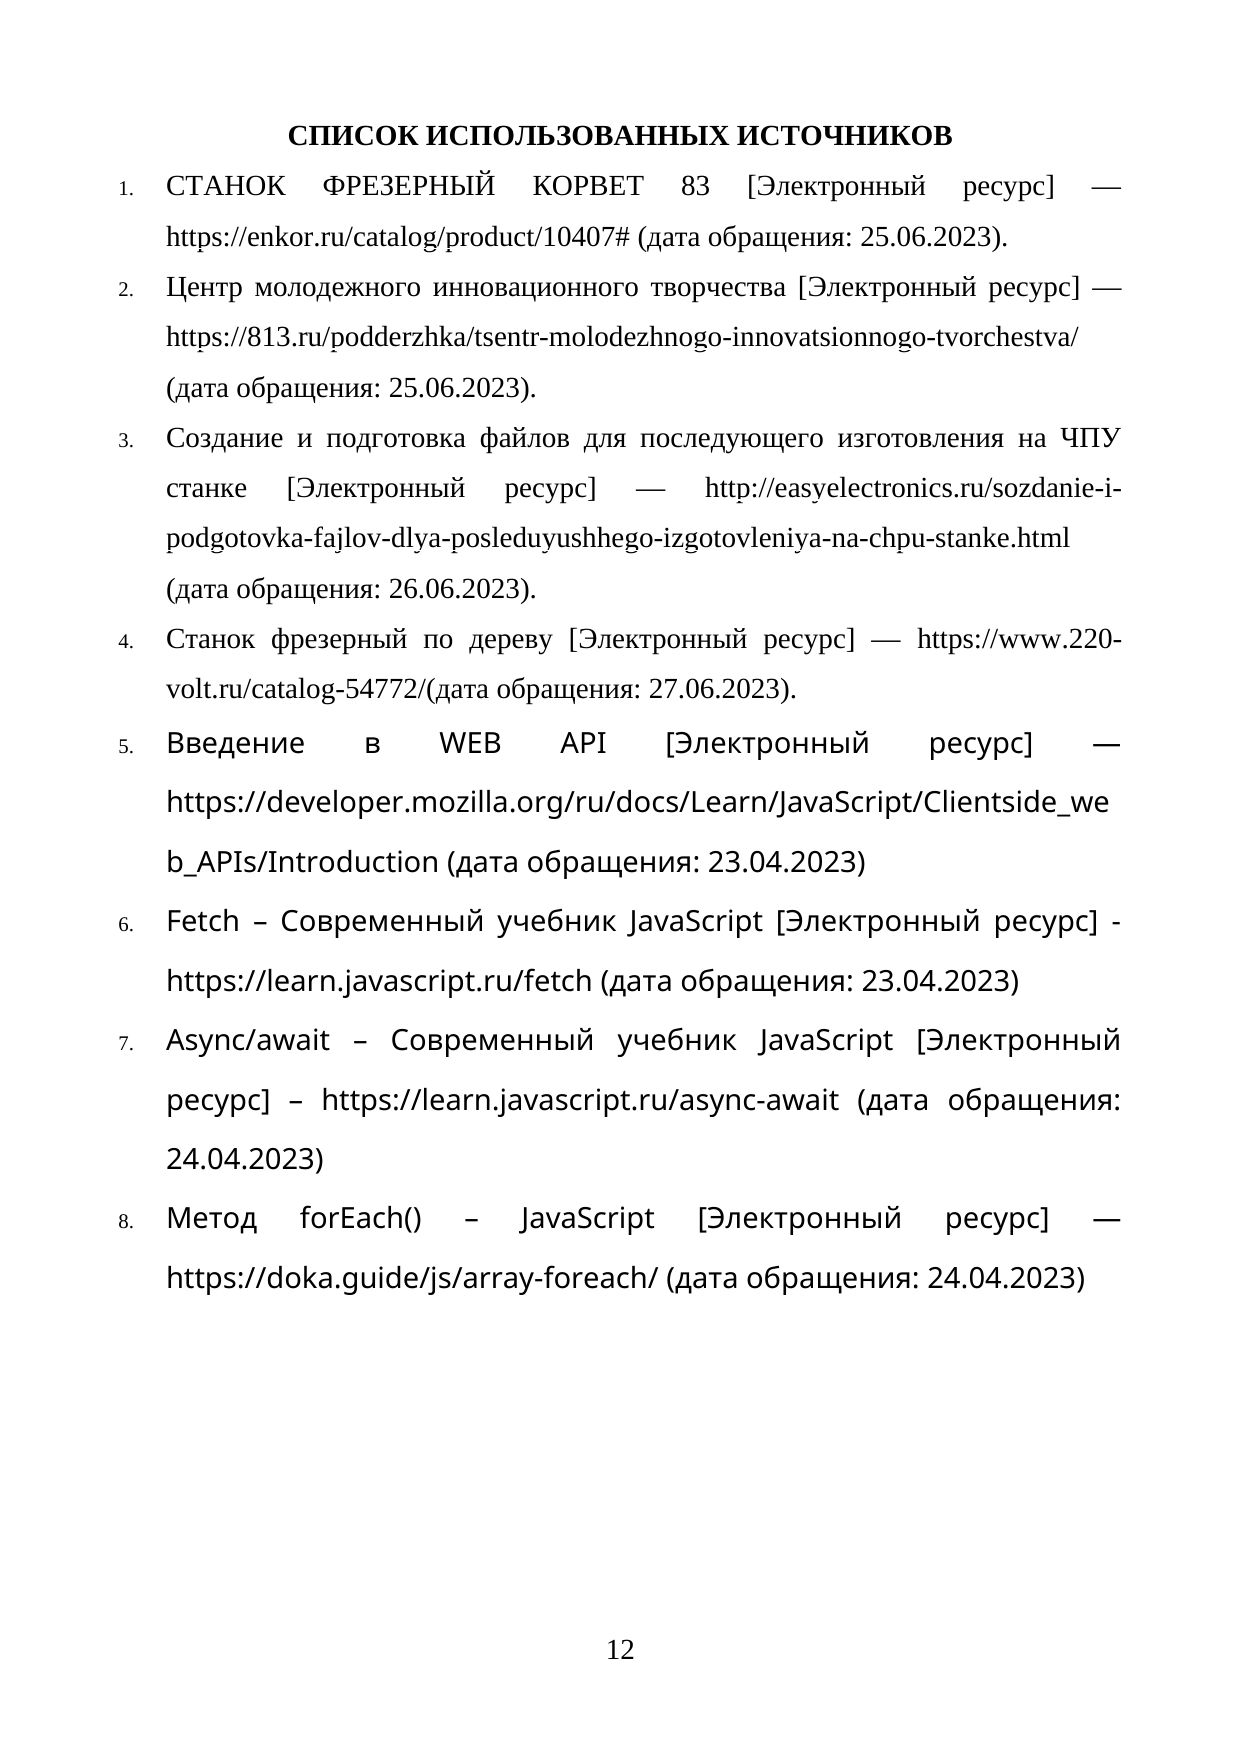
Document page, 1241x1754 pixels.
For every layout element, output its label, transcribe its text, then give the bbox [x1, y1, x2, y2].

list СТАНОК ФРЕЗЕРНЫЙ КОРВЕТ 83 [Электронный ресурс] — https://enkor.ru/catalog/product/10407# (дата обращения: 25.06.2023). [118, 168, 1122, 252]
list Станок фрезерный по дереву [Электронный ресурс] — https://www.220-volt.ru/catalog-54772/(дата обращения: 27.06.2023). [118, 621, 1122, 705]
text СПИСОК ИСПОЛЬЗОВАННЫХ ИСТОЧНИКОВ [118, 118, 1122, 152]
list Fetch – Современный учебник JavaScript [Электронный ресурс] -https://learn.javascript.ru/fetch (дата обращения: 23.04.2023) [118, 900, 1122, 999]
list Async/await – Современный учебник JavaScript [Электронный ресурс] – https://learn.javascript.ru/async-await (дата обращения: 24.04.2023) [118, 1019, 1122, 1178]
list Метод forEach() – JavaScript [Электронный ресурс] — https://doka.guide/js/array-foreach/ (дата обращения: 24.04.2023) [118, 1198, 1122, 1297]
list Введение в WEB API [Электронный ресурс] — https://developer.mozilla.org/ru/docs/Learn/JavaScript/Clientside_web_APIs/Introduction (дата обращения: 23.04.2023) [118, 722, 1122, 881]
list Центр молодежного инновационного творчества [Электронный ресурс] — https://813.ru/podderzhka/tsentr-molodezhnogo-innovatsionnogo-tvorchestva/(дата обращения: 25.06.2023). [118, 269, 1122, 403]
list Создание и подготовка файлов для последующего изготовления на ЧПУ станке [Электронный ресурс] — http://easyelectronics.ru/sozdanie-i-podgotovka-fajlov-dlya-posleduyushhego-izgotovleniya-na-chpu-stanke.html (дата обращения: 26.06.2023). [118, 420, 1122, 604]
